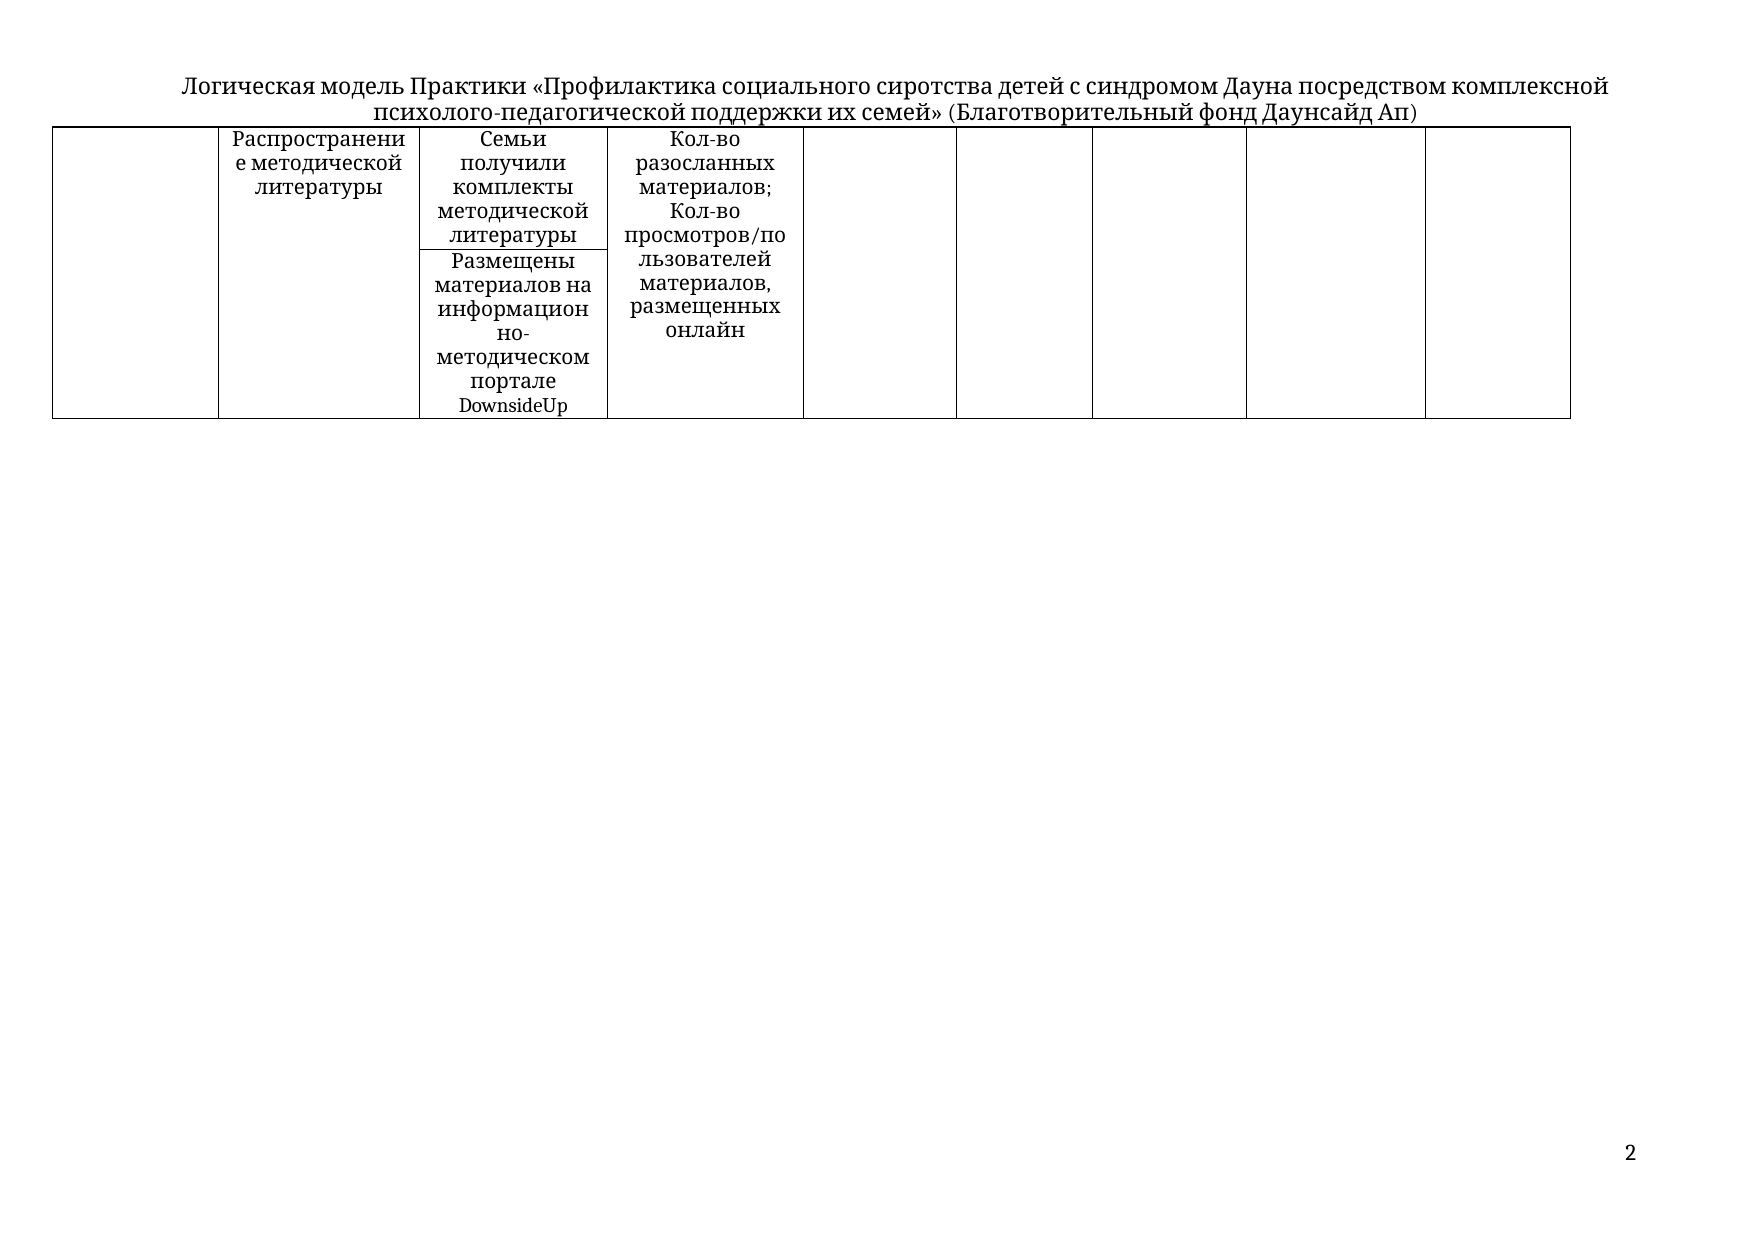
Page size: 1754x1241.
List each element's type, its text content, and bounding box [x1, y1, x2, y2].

table_cell Семьи получили комплекты методической литературы [420, 128, 607, 249]
table_cell Кол-во разосланных материалов; Кол-во просмотров/пользователей материалов, размещенных онлайн [608, 128, 803, 418]
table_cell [1093, 128, 1246, 418]
table_cell Размещены материалов на информационно-методическом портале DownsideUp [420, 250, 607, 418]
table_cell Распространение методической литературы [219, 128, 419, 418]
table_cell [804, 128, 956, 418]
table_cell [1247, 128, 1425, 418]
